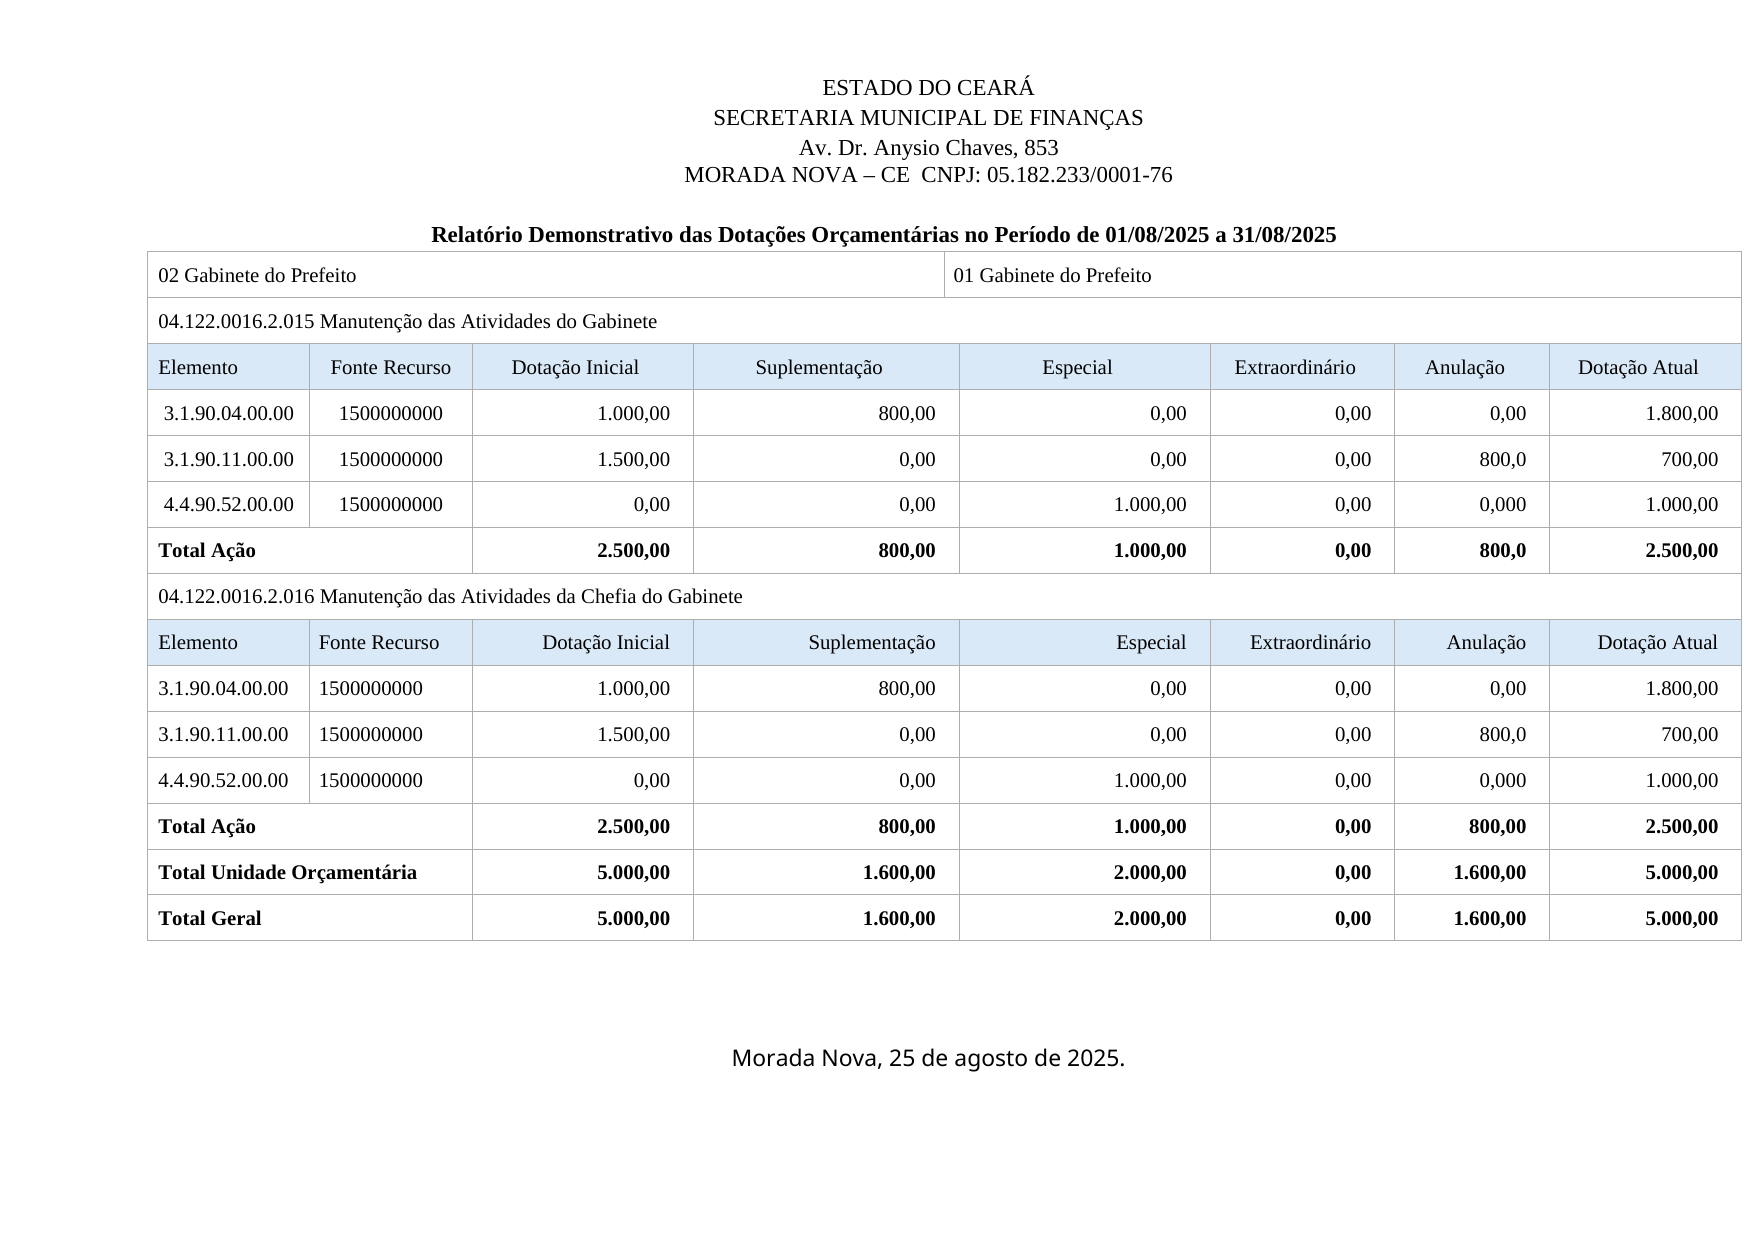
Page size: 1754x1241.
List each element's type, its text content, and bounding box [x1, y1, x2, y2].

table_cell 04.122.0016.2.015 Manutenção das Atividades do Gabinete [148, 298, 1741, 343]
table_cell 2.500,00 [1550, 528, 1741, 573]
table_cell 2.500,00 [473, 804, 693, 848]
table_cell 0,00 [1211, 528, 1394, 573]
table_cell 1.500,00 [473, 712, 693, 757]
table_cell 1.600,00 [694, 895, 959, 940]
table_cell Extraordinário [1211, 620, 1394, 665]
table_cell Total Ação [148, 528, 472, 573]
table_cell 800,0 [1395, 528, 1549, 573]
table_cell Anulação [1395, 344, 1549, 389]
table_cell 5.000,00 [473, 850, 693, 894]
table_cell 1.800,00 [1550, 666, 1741, 711]
table_cell 0,00 [694, 482, 959, 527]
text Morada Nova, 25 de agosto de 2025. [148, 1042, 1709, 1074]
table_cell 0,00 [1211, 390, 1394, 435]
table_cell 1.600,00 [694, 850, 959, 894]
table_cell 1500000000 [310, 758, 472, 802]
table_cell 4.4.90.52.00.00 [148, 758, 309, 802]
text MORADA NOVA – CE CNPJ: 05.182.233/0001-76 [148, 161, 1709, 187]
table_cell 800,00 [694, 804, 959, 848]
table_cell Especial [960, 620, 1210, 665]
table_cell 1.600,00 [1395, 895, 1549, 940]
table_cell 2.000,00 [960, 850, 1210, 894]
table_cell Total Unidade Orçamentária [148, 850, 472, 894]
text Relatório Demonstrativo das Dotações Orçamentárias no Período de 01/08/2025 a 31/08/2025 [59, 221, 1709, 247]
table_cell 0,00 [694, 758, 959, 802]
table_cell 0,00 [1211, 850, 1394, 894]
table_cell 1.800,00 [1550, 390, 1741, 435]
table_cell Elemento [148, 344, 309, 389]
table_cell 04.122.0016.2.016 Manutenção das Atividades da Chefia do Gabinete [148, 574, 1741, 619]
table_cell 1500000000 [310, 436, 472, 481]
table_cell 0,00 [1211, 482, 1394, 527]
table_cell 800,00 [694, 390, 959, 435]
table_cell 0,00 [473, 758, 693, 802]
table_cell 0,000 [1395, 758, 1549, 802]
table_cell Dotação Atual [1550, 344, 1741, 389]
table_cell 700,00 [1550, 436, 1741, 481]
table_cell 0,00 [960, 390, 1210, 435]
table_cell Suplementação [694, 344, 959, 389]
table_cell 1.000,00 [960, 804, 1210, 848]
table_cell 0,00 [473, 482, 693, 527]
table_cell 0,000 [1395, 482, 1549, 527]
table_cell 0,00 [694, 712, 959, 757]
table_cell 1500000000 [310, 666, 472, 711]
table_header 01 Gabinete do Prefeito [945, 252, 1741, 297]
table_cell 0,00 [960, 712, 1210, 757]
table_cell 3.1.90.04.00.00 [148, 390, 309, 435]
table_cell 2.000,00 [960, 895, 1210, 940]
table_cell 1.000,00 [1550, 758, 1741, 802]
table_cell Dotação Inicial [473, 620, 693, 665]
table_cell 1500000000 [310, 482, 472, 527]
table_cell 3.1.90.11.00.00 [148, 712, 309, 757]
table_cell 1.000,00 [473, 666, 693, 711]
text Av. Dr. Anysio Chaves, 853 [148, 134, 1709, 161]
table_cell 5.000,00 [473, 895, 693, 940]
table_cell 5.000,00 [1550, 850, 1741, 894]
table_cell 1.000,00 [960, 528, 1210, 573]
table_cell Fonte Recurso [310, 620, 472, 665]
table_cell 0,00 [1211, 436, 1394, 481]
table_cell 0,00 [1211, 758, 1394, 802]
table_cell 2.500,00 [1550, 804, 1741, 848]
table_cell 0,00 [694, 436, 959, 481]
table_cell 700,00 [1550, 712, 1741, 757]
table_cell Anulação [1395, 620, 1549, 665]
table_cell 800,00 [694, 666, 959, 711]
table_cell 1.000,00 [960, 482, 1210, 527]
table_cell 0,00 [960, 436, 1210, 481]
table_cell Total Geral [148, 895, 472, 940]
table_cell 0,00 [1211, 666, 1394, 711]
table_cell 0,00 [1211, 712, 1394, 757]
table_cell 0,00 [960, 666, 1210, 711]
table_header 02 Gabinete do Prefeito [148, 252, 944, 297]
table_cell 1.000,00 [1550, 482, 1741, 527]
table_cell Extraordinário [1211, 344, 1394, 389]
text SECRETARIA MUNICIPAL DE FINANÇAS [148, 104, 1709, 130]
table_cell Suplementação [694, 620, 959, 665]
table_cell 1.500,00 [473, 436, 693, 481]
table_cell 0,00 [1395, 390, 1549, 435]
table_cell 5.000,00 [1550, 895, 1741, 940]
table_cell 0,00 [1395, 666, 1549, 711]
table_cell 4.4.90.52.00.00 [148, 482, 309, 527]
table_cell 1500000000 [310, 712, 472, 757]
table_cell 3.1.90.11.00.00 [148, 436, 309, 481]
table_cell 800,0 [1395, 436, 1549, 481]
table_cell 2.500,00 [473, 528, 693, 573]
text ESTADO DO CEARÁ [148, 74, 1709, 100]
table_cell 800,0 [1395, 712, 1549, 757]
table_cell 0,00 [1211, 895, 1394, 940]
table_cell Elemento [148, 620, 309, 665]
table_cell 0,00 [1211, 804, 1394, 848]
table_cell 1.600,00 [1395, 850, 1549, 894]
table_cell 1.000,00 [960, 758, 1210, 802]
table_cell 3.1.90.04.00.00 [148, 666, 309, 711]
table_cell 1.000,00 [473, 390, 693, 435]
table_cell 1500000000 [310, 390, 472, 435]
table_cell Dotação Inicial [473, 344, 693, 389]
table_cell Especial [960, 344, 1210, 389]
table_cell 800,00 [694, 528, 959, 573]
table_cell Fonte Recurso [310, 344, 472, 389]
table_cell Dotação Atual [1550, 620, 1741, 665]
table_cell Total Ação [148, 804, 472, 848]
table_cell 800,00 [1395, 804, 1549, 848]
